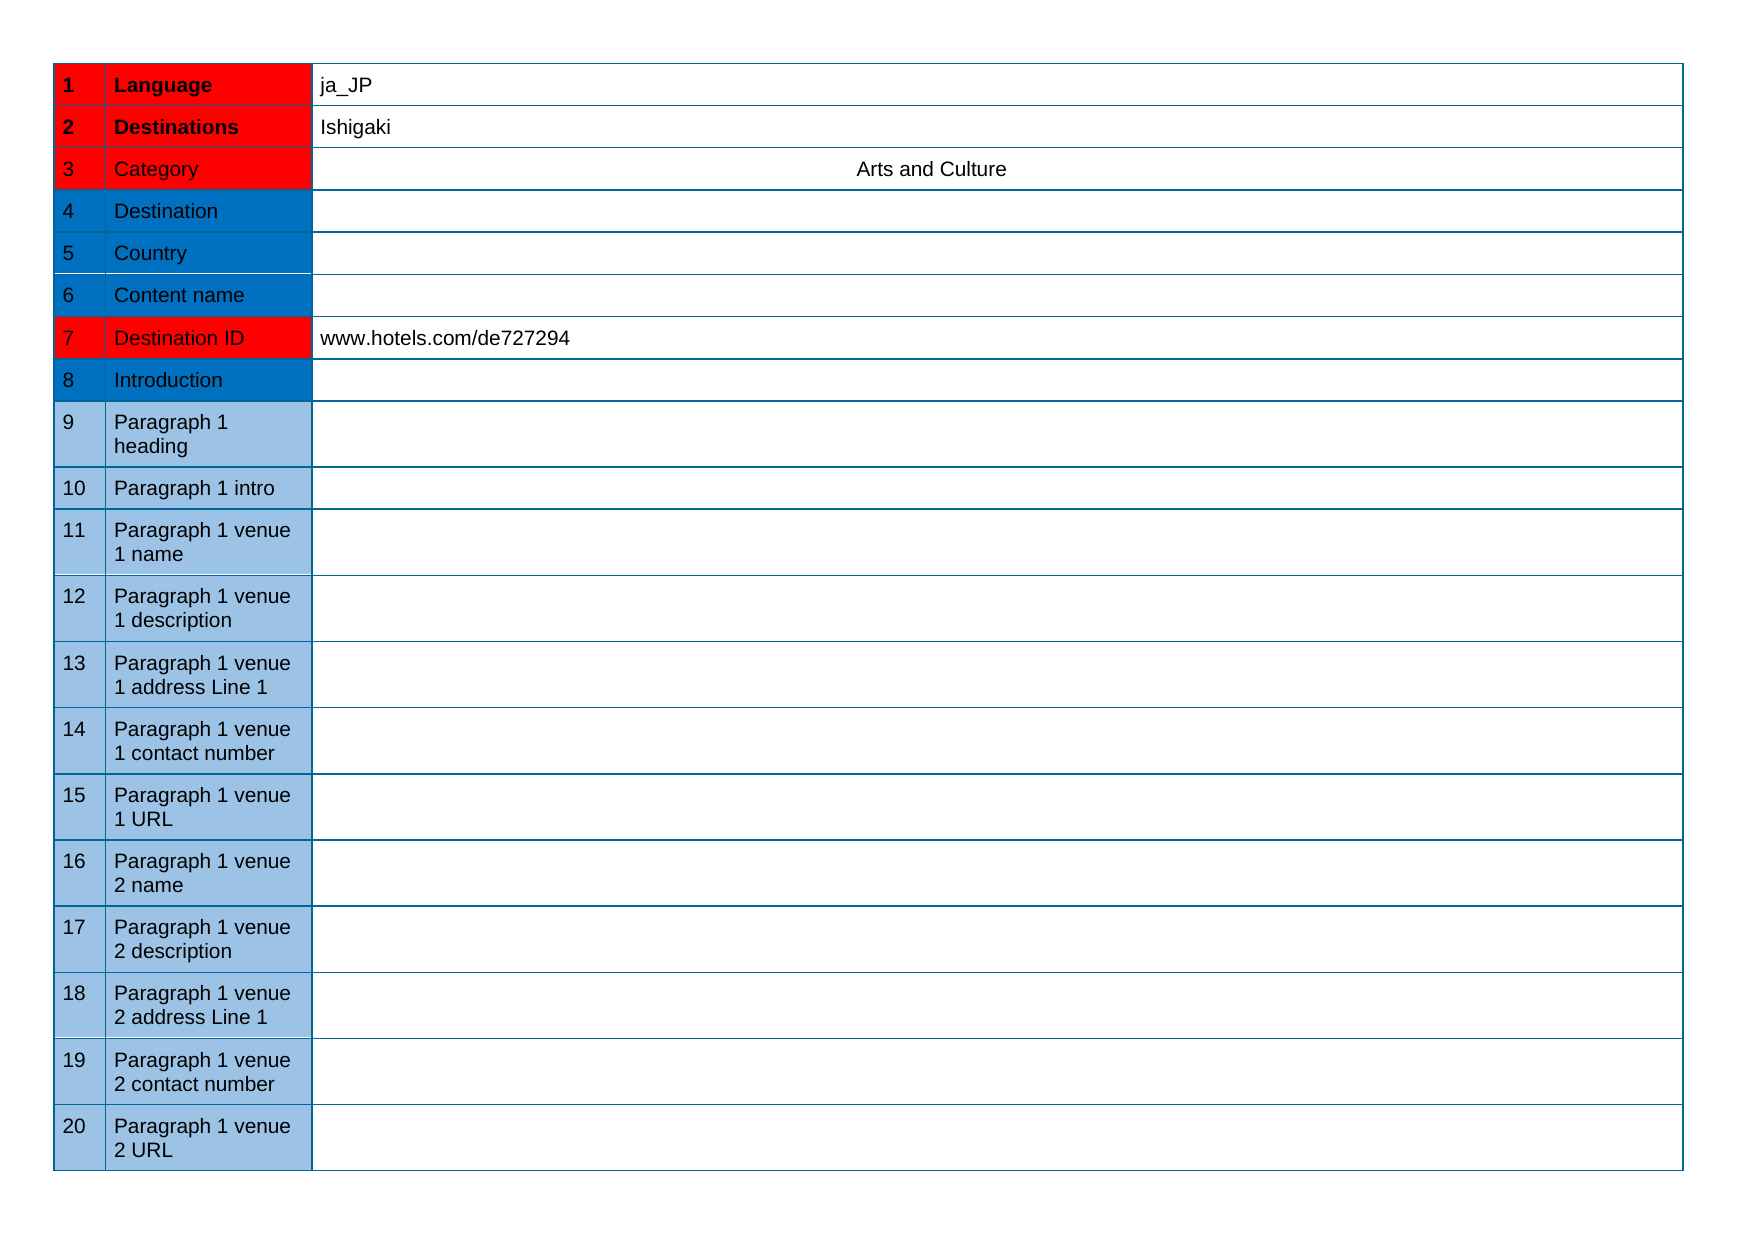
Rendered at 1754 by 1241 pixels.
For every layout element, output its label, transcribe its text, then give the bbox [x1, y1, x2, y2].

table_cell Content name [106, 275, 311, 316]
table_cell Paragraph 1 venue 2 name [106, 841, 311, 905]
table_cell Paragraph 1 venue 2 URL [106, 1105, 311, 1170]
table_cell Introduction [106, 360, 311, 400]
table_cell Destinations [106, 106, 311, 147]
table_cell [313, 775, 1682, 839]
table_cell Paragraph 1 venue 1 address Line 1 [106, 642, 311, 707]
table_cell [313, 233, 1682, 273]
table_cell Paragraph 1 venue 2 contact number [106, 1039, 311, 1104]
table_cell 7 [55, 317, 105, 358]
table_cell Paragraph 1 venue 1 URL [106, 775, 311, 839]
table_cell Ishigaki [313, 106, 1682, 147]
table_cell [313, 275, 1682, 316]
table_header 1 [55, 64, 105, 105]
table_cell 10 [55, 468, 105, 508]
table_cell Country [106, 233, 311, 273]
table_cell Destination ID [106, 317, 311, 358]
table_cell 15 [55, 775, 105, 839]
table_cell Paragraph 1 venue 2 address Line 1 [106, 973, 311, 1037]
table_cell [313, 642, 1682, 707]
table_cell [313, 468, 1682, 508]
table_cell Paragraph 1 venue 1 name [106, 510, 311, 574]
table_cell 14 [55, 708, 105, 773]
table_cell [313, 1039, 1682, 1104]
table_cell 9 [55, 402, 105, 466]
table_cell 4 [55, 191, 105, 231]
table_cell www.hotels.com/de727294 [313, 317, 1682, 358]
table_cell 2 [55, 106, 105, 147]
table_cell [313, 907, 1682, 971]
table_cell Paragraph 1 venue 2 description [106, 907, 311, 971]
table_cell 17 [55, 907, 105, 971]
table_header Language [106, 64, 311, 105]
table_cell 13 [55, 642, 105, 707]
table_cell [313, 841, 1682, 905]
table_cell 8 [55, 360, 105, 400]
table_cell [313, 1105, 1682, 1170]
table_cell [313, 973, 1682, 1037]
table_header ja_JP [313, 64, 1682, 105]
table_cell 6 [55, 275, 105, 316]
table_cell Paragraph 1 venue 1 contact number [106, 708, 311, 773]
table_cell 3 [55, 148, 105, 189]
table_cell [313, 510, 1682, 574]
table_cell Destination [106, 191, 311, 231]
table_cell [313, 576, 1682, 641]
table_cell 18 [55, 973, 105, 1037]
table_cell [313, 402, 1682, 466]
table_cell 19 [55, 1039, 105, 1104]
table_cell Paragraph 1 venue 1 description [106, 576, 311, 641]
table_cell Paragraph 1 intro [106, 468, 311, 508]
table_cell [313, 360, 1682, 400]
table_cell 5 [55, 233, 105, 273]
table_cell 16 [55, 841, 105, 905]
table_cell 11 [55, 510, 105, 574]
table_cell Category [106, 148, 311, 189]
table_cell Paragraph 1 heading [106, 402, 311, 466]
table_cell 12 [55, 576, 105, 641]
table_cell 20 [55, 1105, 105, 1170]
table_cell [313, 191, 1682, 231]
table_cell [313, 708, 1682, 773]
table_cell Arts and Culture [313, 148, 1682, 189]
